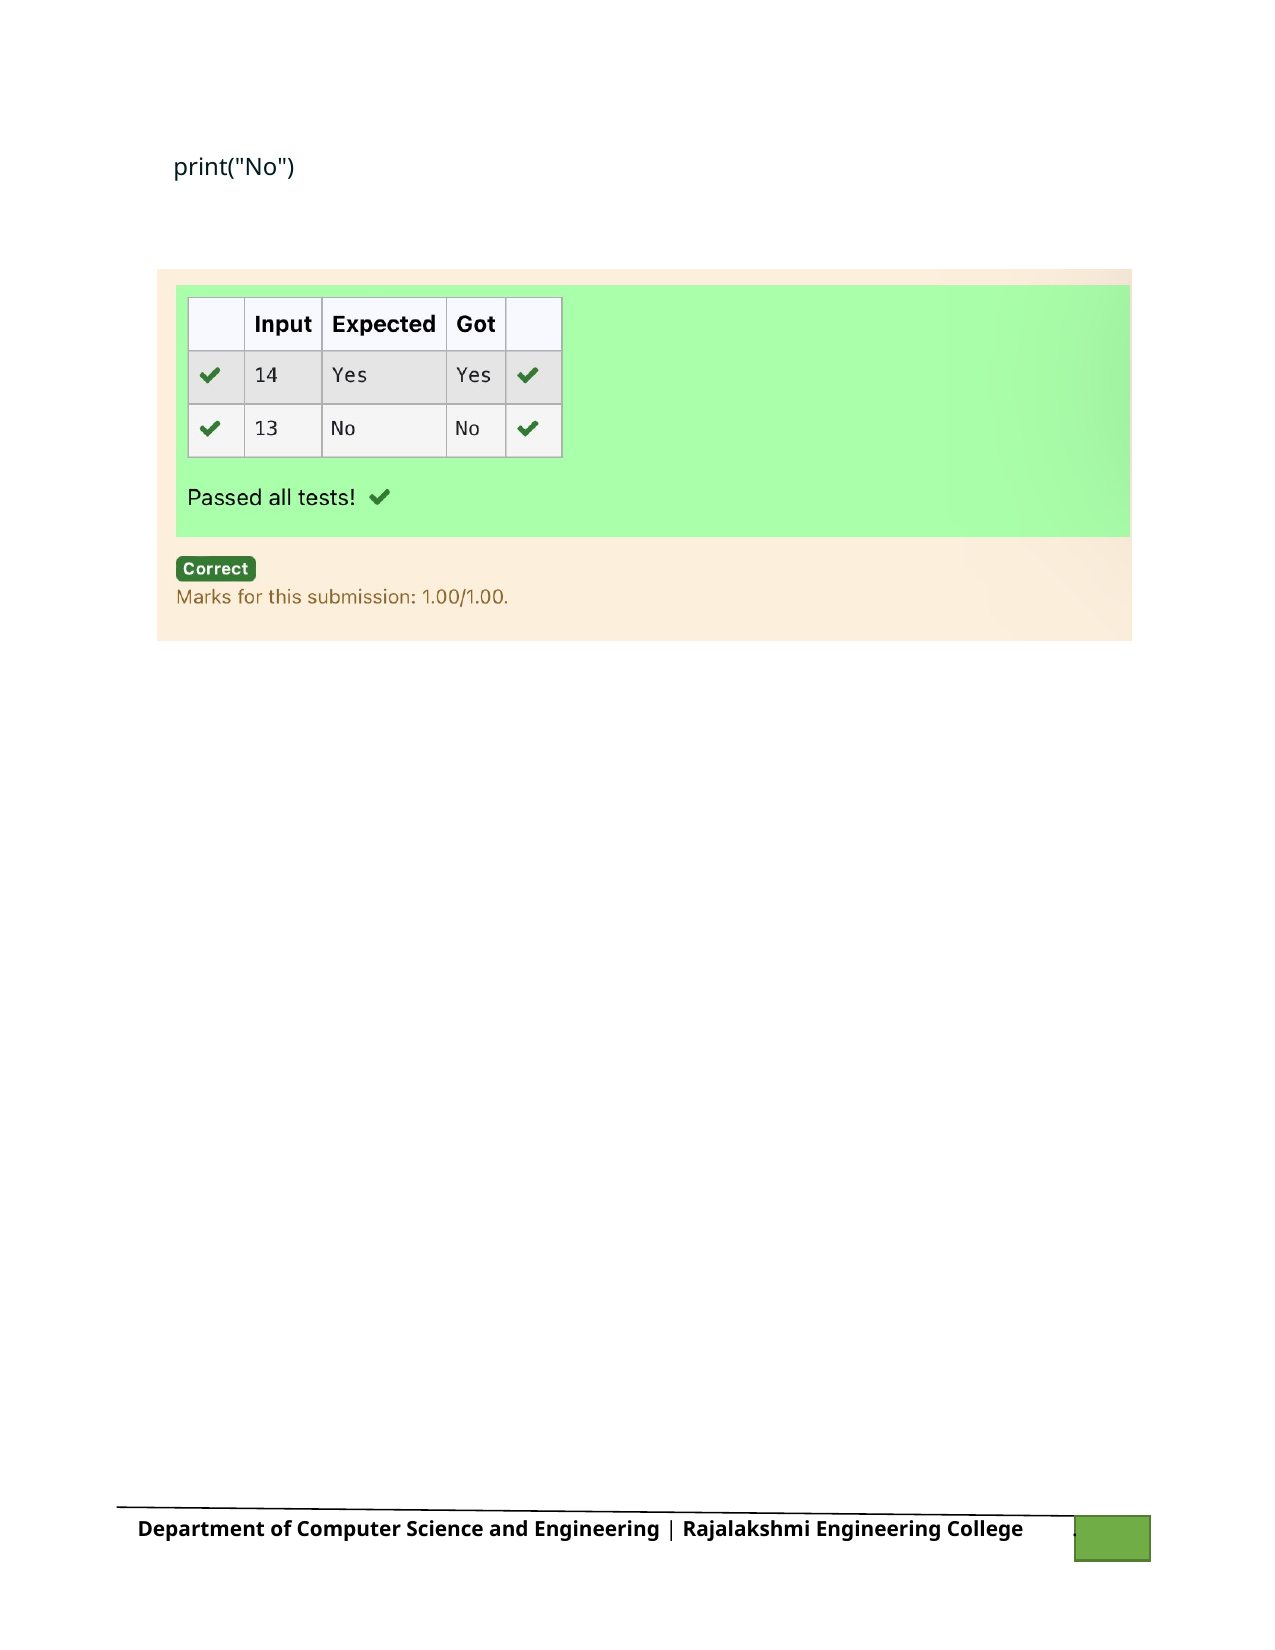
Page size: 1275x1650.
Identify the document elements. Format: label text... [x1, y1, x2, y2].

picture [157, 269, 1132, 645]
text print("No") [148, 150, 1151, 183]
